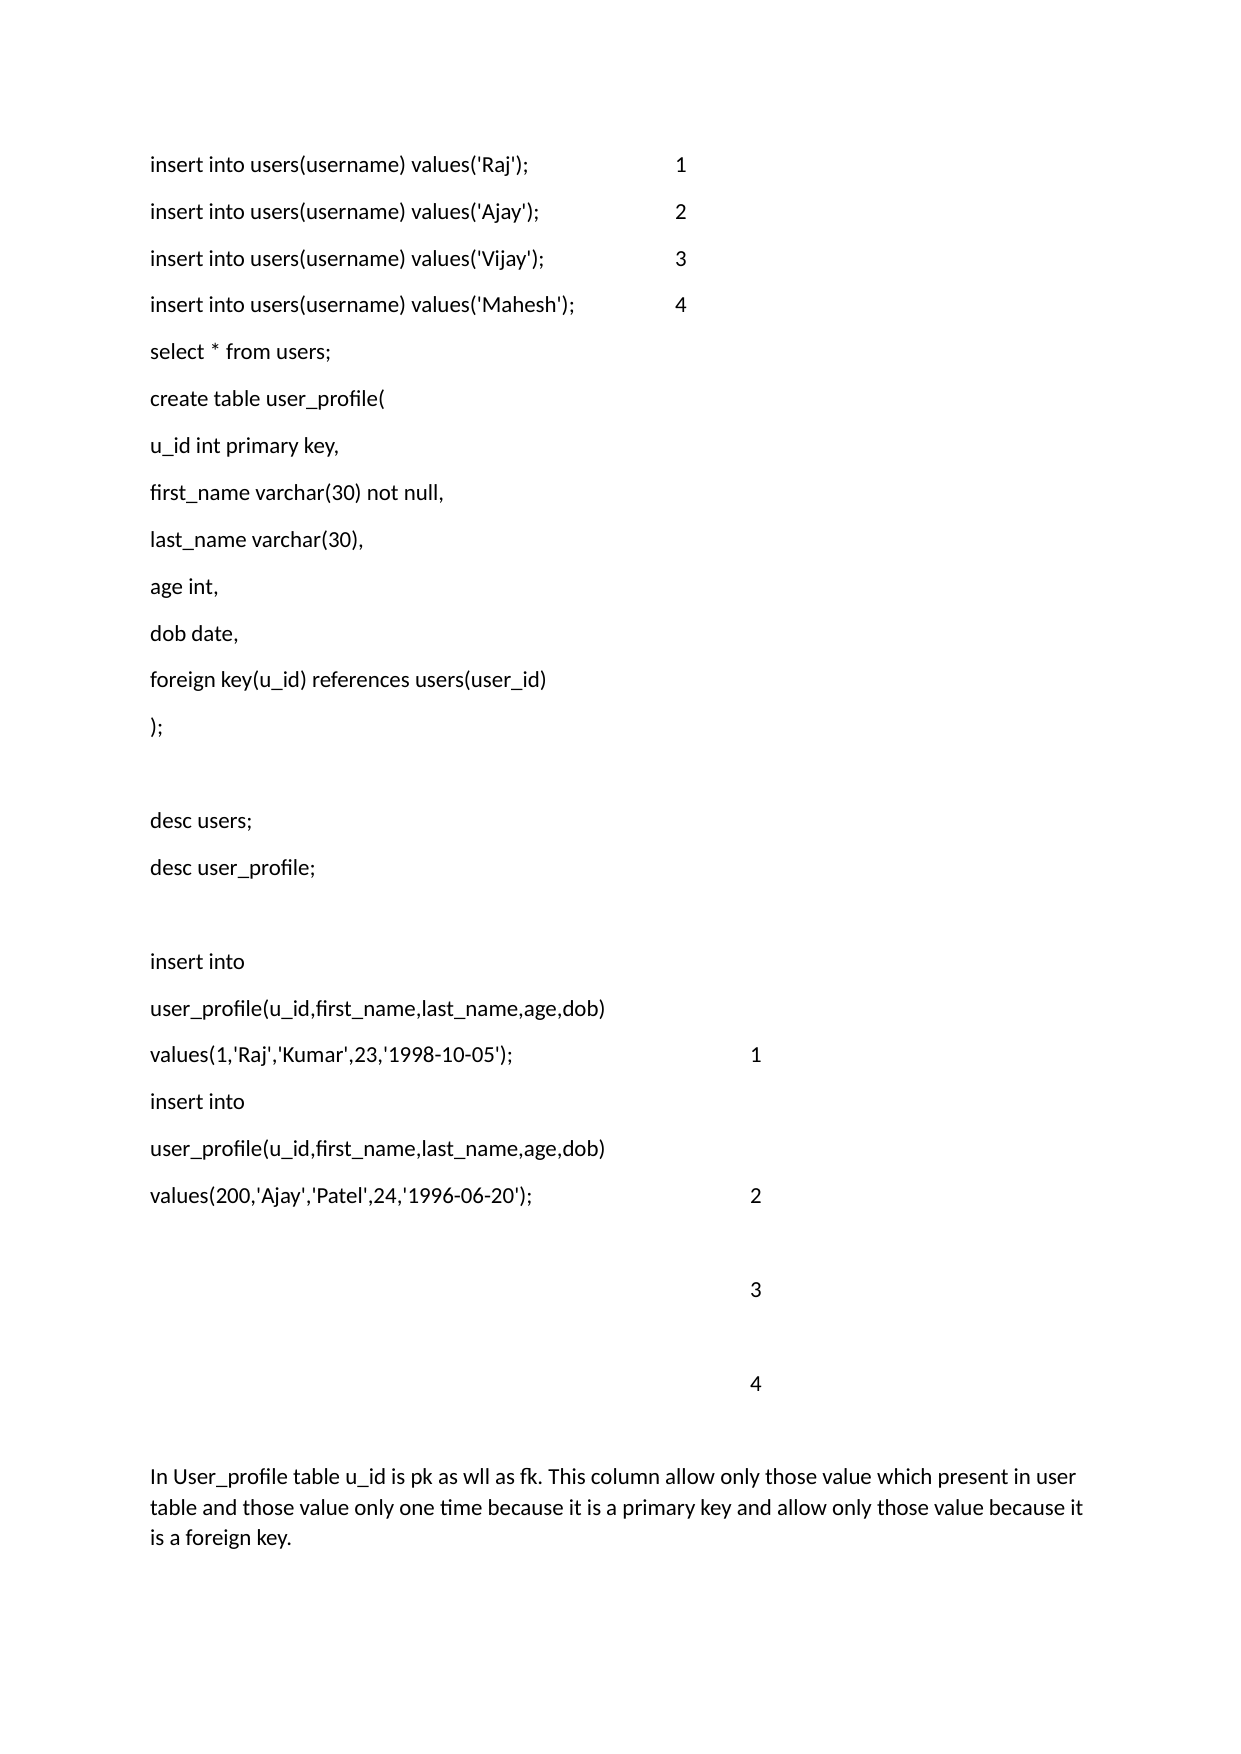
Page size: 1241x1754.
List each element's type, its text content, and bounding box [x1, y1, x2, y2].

text insert into users(username) values('Mahesh'); 4 [150, 291, 1090, 319]
text age int, [150, 572, 1090, 600]
text 3 [150, 1275, 1090, 1303]
text select * from users; [150, 337, 1090, 366]
text insert into users(username) values('Raj'); 1 [150, 150, 1090, 178]
text user_profile(u_id,first_name,last_name,age,dob) [150, 1134, 1090, 1162]
text desc users; [150, 806, 1090, 834]
text foreign key(u_id) references users(user_id) [150, 666, 1090, 694]
text values(200,'Ajay','Patel',24,'1996-06-20'); 2 [150, 1181, 1090, 1209]
text u_id int primary key, [150, 431, 1090, 459]
text ); [150, 712, 1090, 741]
text last_name varchar(30), [150, 525, 1090, 553]
text create table user_profile( [150, 384, 1090, 412]
text insert into [150, 1087, 1090, 1116]
text insert into users(username) values('Ajay'); 2 [150, 197, 1090, 225]
text desc user_profile; [150, 853, 1090, 881]
text In User_profile table u_id is pk as wll as fk. This column allow only those value which present in user table and those value only one time because it is a primary key and allow only those value because it is a foreign key. [150, 1462, 1090, 1551]
text first_name varchar(30) not null, [150, 478, 1090, 506]
text dob date, [150, 619, 1090, 647]
text 4 [150, 1369, 1090, 1397]
text user_profile(u_id,first_name,last_name,age,dob) [150, 994, 1090, 1022]
text values(1,'Raj','Kumar',23,'1998-10-05'); 1 [150, 1041, 1090, 1069]
text insert into users(username) values('Vijay'); 3 [150, 244, 1090, 272]
text insert into [150, 947, 1090, 975]
